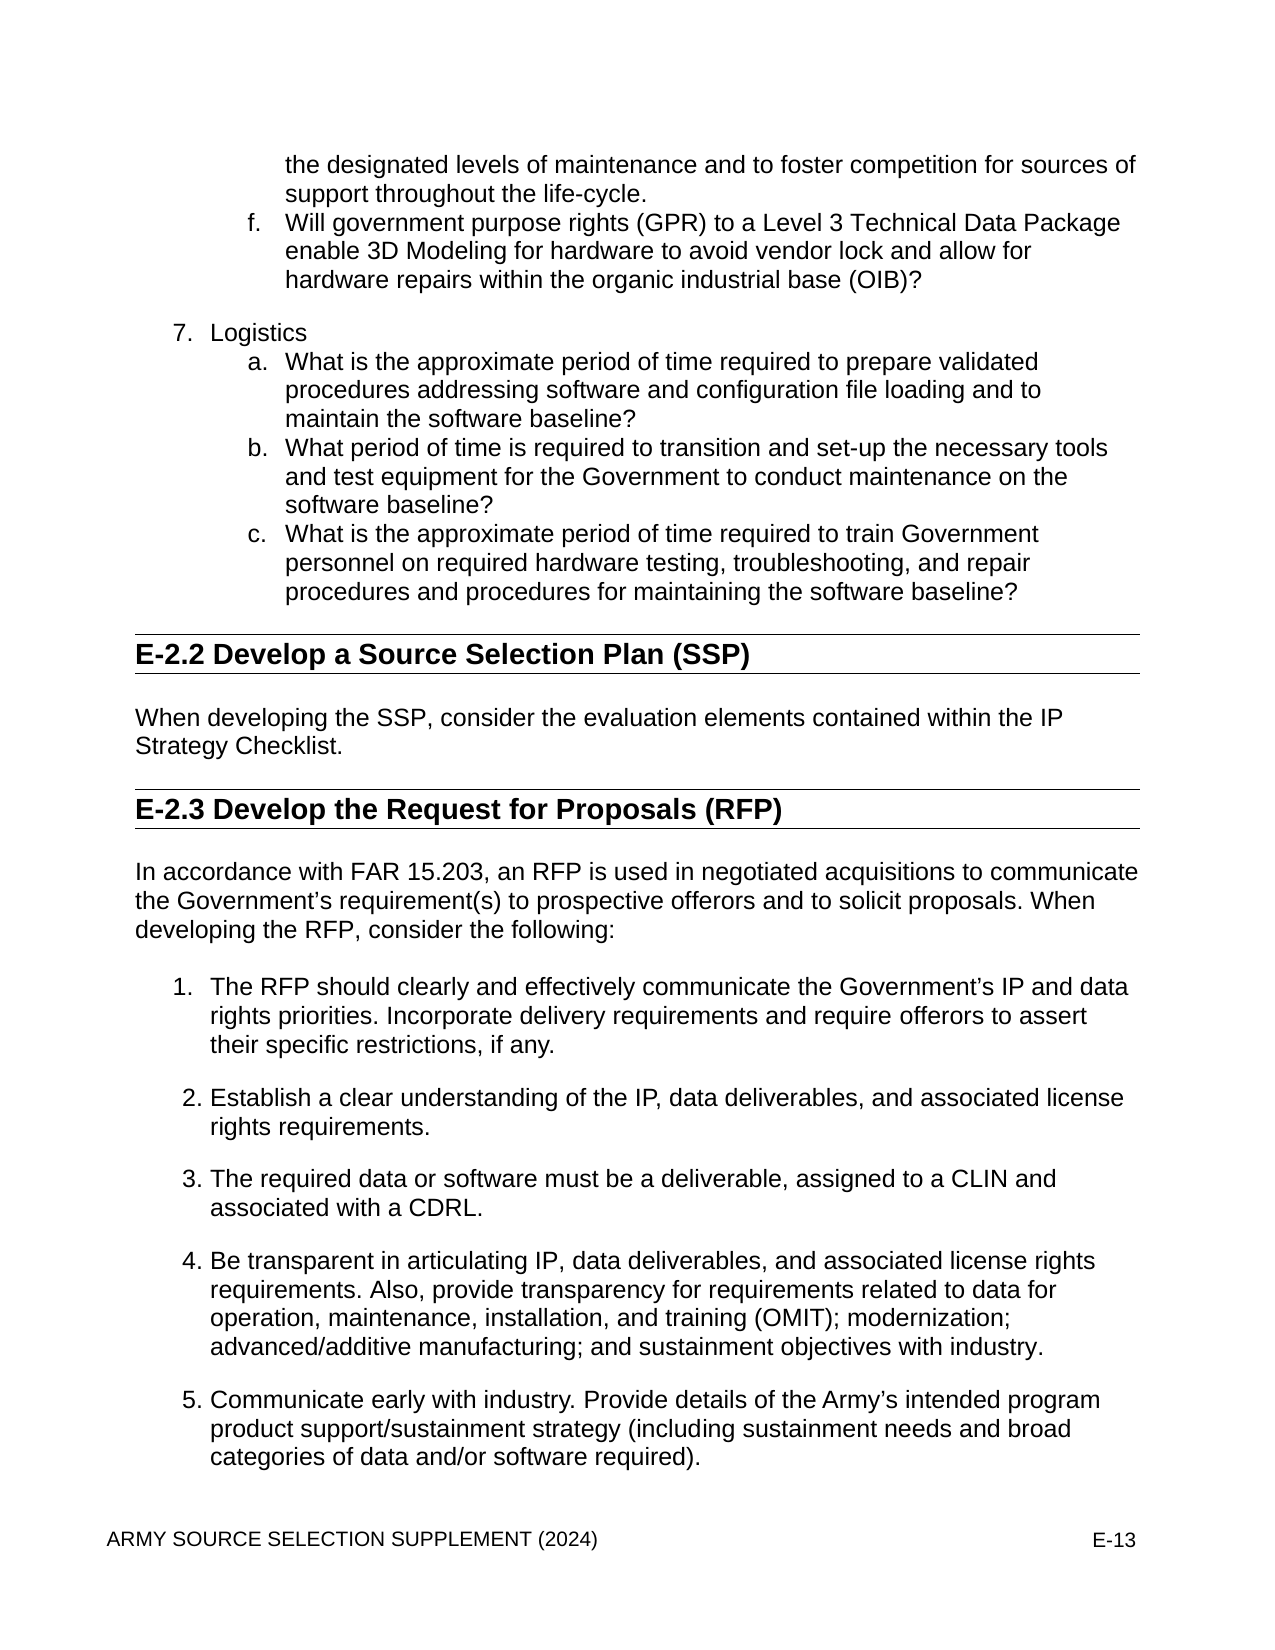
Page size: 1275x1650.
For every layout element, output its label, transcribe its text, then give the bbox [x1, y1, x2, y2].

list What is the approximate period of time required to prepare validated procedures addressing software and configuration file loading and to maintain the software baseline? [247, 347, 1140, 433]
list Establish a clear understanding of the IP, data deliverables, and associated license rights requirements. [182, 1083, 1140, 1164]
list The required data or software must be a deliverable, assigned to a CLIN and associated with a CDRL. [182, 1164, 1140, 1246]
text E-2.3 Develop the Request for Proposals (RFP) [135, 790, 1140, 828]
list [247, 150, 1140, 207]
text E-2.2 Develop a Source Selection Plan (SSP) [135, 635, 1140, 673]
list Be transparent in articulating IP, data deliverables, and associated license rights requirements. Also, provide transparency for requirements related to data for operation, maintenance, installation, and training (OMIT); modernization; advanced/additive manufacturing; and sustainment objectives with industry. [182, 1246, 1140, 1385]
text When developing the SSP, consider the evaluation elements contained within the IP Strategy Checklist. [135, 703, 1140, 760]
list Logistics [172, 318, 1140, 347]
list Communicate early with industry. Provide details of the Army’s intended program product support/sustainment strategy (including sustainment needs and broad categories of data and/or software required). [182, 1385, 1140, 1495]
list The RFP should clearly and effectively communicate the Government’s IP and data rights priorities. Incorporate delivery requirements and require offerors to assert their specific restrictions, if any. [172, 972, 1140, 1083]
list What period of time is required to transition and set-up the necessary tools and test equipment for the Government to conduct maintenance on the software baseline? [247, 433, 1140, 519]
text In accordance with FAR 15.203, an RFP is used in negotiated acquisitions to communicate the Government’s requirement(s) to prospective offerors and to solicit proposals. When developing the RFP, consider the following: [135, 857, 1140, 944]
list Will government purpose rights (GPR) to a Level 3 Technical Data Package enable 3D Modeling for hardware to avoid vendor lock and allow for hardware repairs within the organic industrial base (OIB)? [247, 207, 1140, 318]
list What is the approximate period of time required to train Government personnel on required hardware testing, troubleshooting, and repair procedures and procedures for maintaining the software baseline? [247, 519, 1140, 605]
